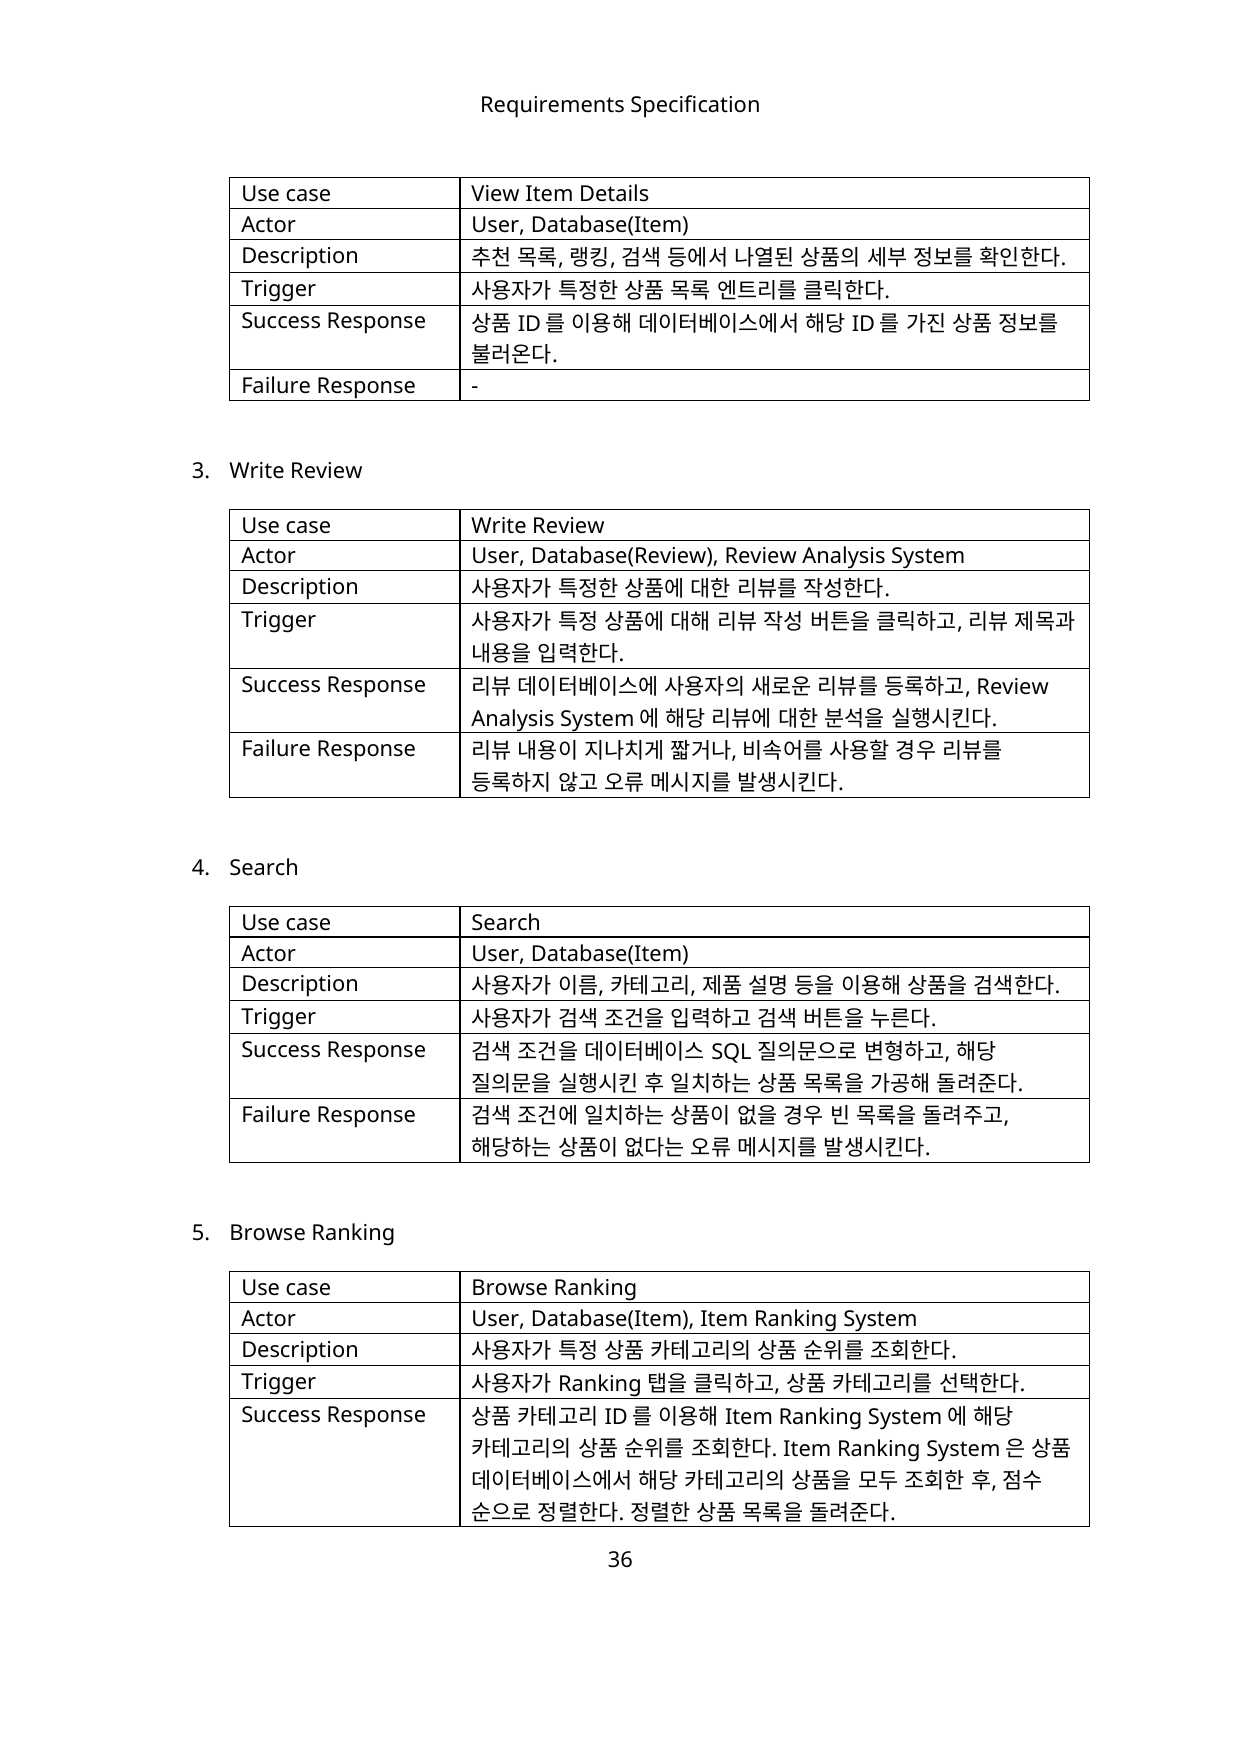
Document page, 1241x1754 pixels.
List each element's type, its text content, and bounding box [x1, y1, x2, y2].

table_cell Actor [230, 1303, 459, 1332]
table_header Use case [230, 510, 459, 539]
table_cell 사용자가 특정한 상품에 대한 리뷰를 작성한다. [461, 571, 1089, 603]
table_cell Failure Response [230, 370, 459, 400]
table_cell Actor [230, 209, 459, 239]
table_cell Description [230, 571, 459, 603]
table_header Browse Ranking [461, 1272, 1089, 1302]
table_cell 추천 목록, 랭킹, 검색 등에서 나열된 상품의 세부 정보를 확인한다. [461, 240, 1089, 272]
table_cell 사용자가 특정 상품에 대해 리뷰 작성 버튼을 클릭하고, 리뷰 제목과 내용을 입력한다. [461, 604, 1089, 668]
table_cell User, Database(Item) [461, 938, 1089, 967]
table_cell Actor [230, 541, 459, 570]
table_cell User, Database(Item) [461, 209, 1089, 239]
list Search [192, 852, 1090, 882]
table_cell User, Database(Review), Review Analysis System [461, 541, 1089, 570]
table_cell Success Response [230, 306, 459, 369]
table_cell 사용자가 Ranking 탭을 클릭하고, 상품 카테고리를 선택한다. [461, 1366, 1089, 1398]
table_cell 사용자가 특정한 상품 목록 엔트리를 클릭한다. [461, 273, 1089, 304]
table_cell 사용자가 특정 상품 카테고리의 상품 순위를 조회한다. [461, 1334, 1089, 1365]
table_cell 사용자가 검색 조건을 입력하고 검색 버튼을 누른다. [461, 1001, 1089, 1033]
table_cell Trigger [230, 273, 459, 304]
table_cell 리뷰 데이터베이스에 사용자의 새로운 리뷰를 등록하고, Review Analysis System에 해당 리뷰에 대한 분석을 실행시킨다. [461, 669, 1089, 732]
table_cell 리뷰 내용이 지나치게 짧거나, 비속어를 사용할 경우 리뷰를 등록하지 않고 오류 메시지를 발생시킨다. [461, 733, 1089, 797]
table_cell Failure Response [230, 733, 459, 797]
table_header Use case [230, 907, 459, 936]
table_cell Description [230, 1334, 459, 1365]
table_cell Success Response [230, 669, 459, 732]
table_cell - [461, 370, 1089, 400]
table_cell Success Response [230, 1034, 459, 1097]
table_cell Actor [230, 938, 459, 967]
list Browse Ranking [192, 1217, 1090, 1247]
table_cell 검색 조건에 일치하는 상품이 없을 경우 빈 목록을 돌려주고, 해당하는 상품이 없다는 오류 메시지를 발생시킨다. [461, 1099, 1089, 1162]
list Write Review [192, 455, 1090, 484]
table_cell 사용자가 이름, 카테고리, 제품 설명 등을 이용해 상품을 검색한다. [461, 968, 1089, 1000]
table_header View Item Details [461, 178, 1089, 208]
table_cell Success Response [230, 1399, 459, 1526]
table_cell User, Database(Item), Item Ranking System [461, 1303, 1089, 1332]
table_header Use case [230, 1272, 459, 1302]
table_cell 상품 카테고리 ID를 이용해 Item Ranking System에 해당 카테고리의 상품 순위를 조회한다. Item Ranking System은 상품 데이터베이스에서 해당 카테고리의 상품을 모두 조회한 후, 점수 순으로 정렬한다. 정렬한 상품 목록을 돌려준다. [461, 1399, 1089, 1526]
table_header Write Review [461, 510, 1089, 539]
table_header Search [461, 907, 1089, 936]
table_cell Trigger [230, 1366, 459, 1398]
table_cell 상품 ID를 이용해 데이터베이스에서 해당 ID를 가진 상품 정보를 불러온다. [461, 306, 1089, 369]
table_header Use case [230, 178, 459, 208]
table_cell Trigger [230, 604, 459, 668]
table_cell 검색 조건을 데이터베이스 SQL 질의문으로 변형하고, 해당 질의문을 실행시킨 후 일치하는 상품 목록을 가공해 돌려준다. [461, 1034, 1089, 1097]
table_cell Description [230, 240, 459, 272]
table_cell Failure Response [230, 1099, 459, 1162]
table_cell Trigger [230, 1001, 459, 1033]
table_cell Description [230, 968, 459, 1000]
